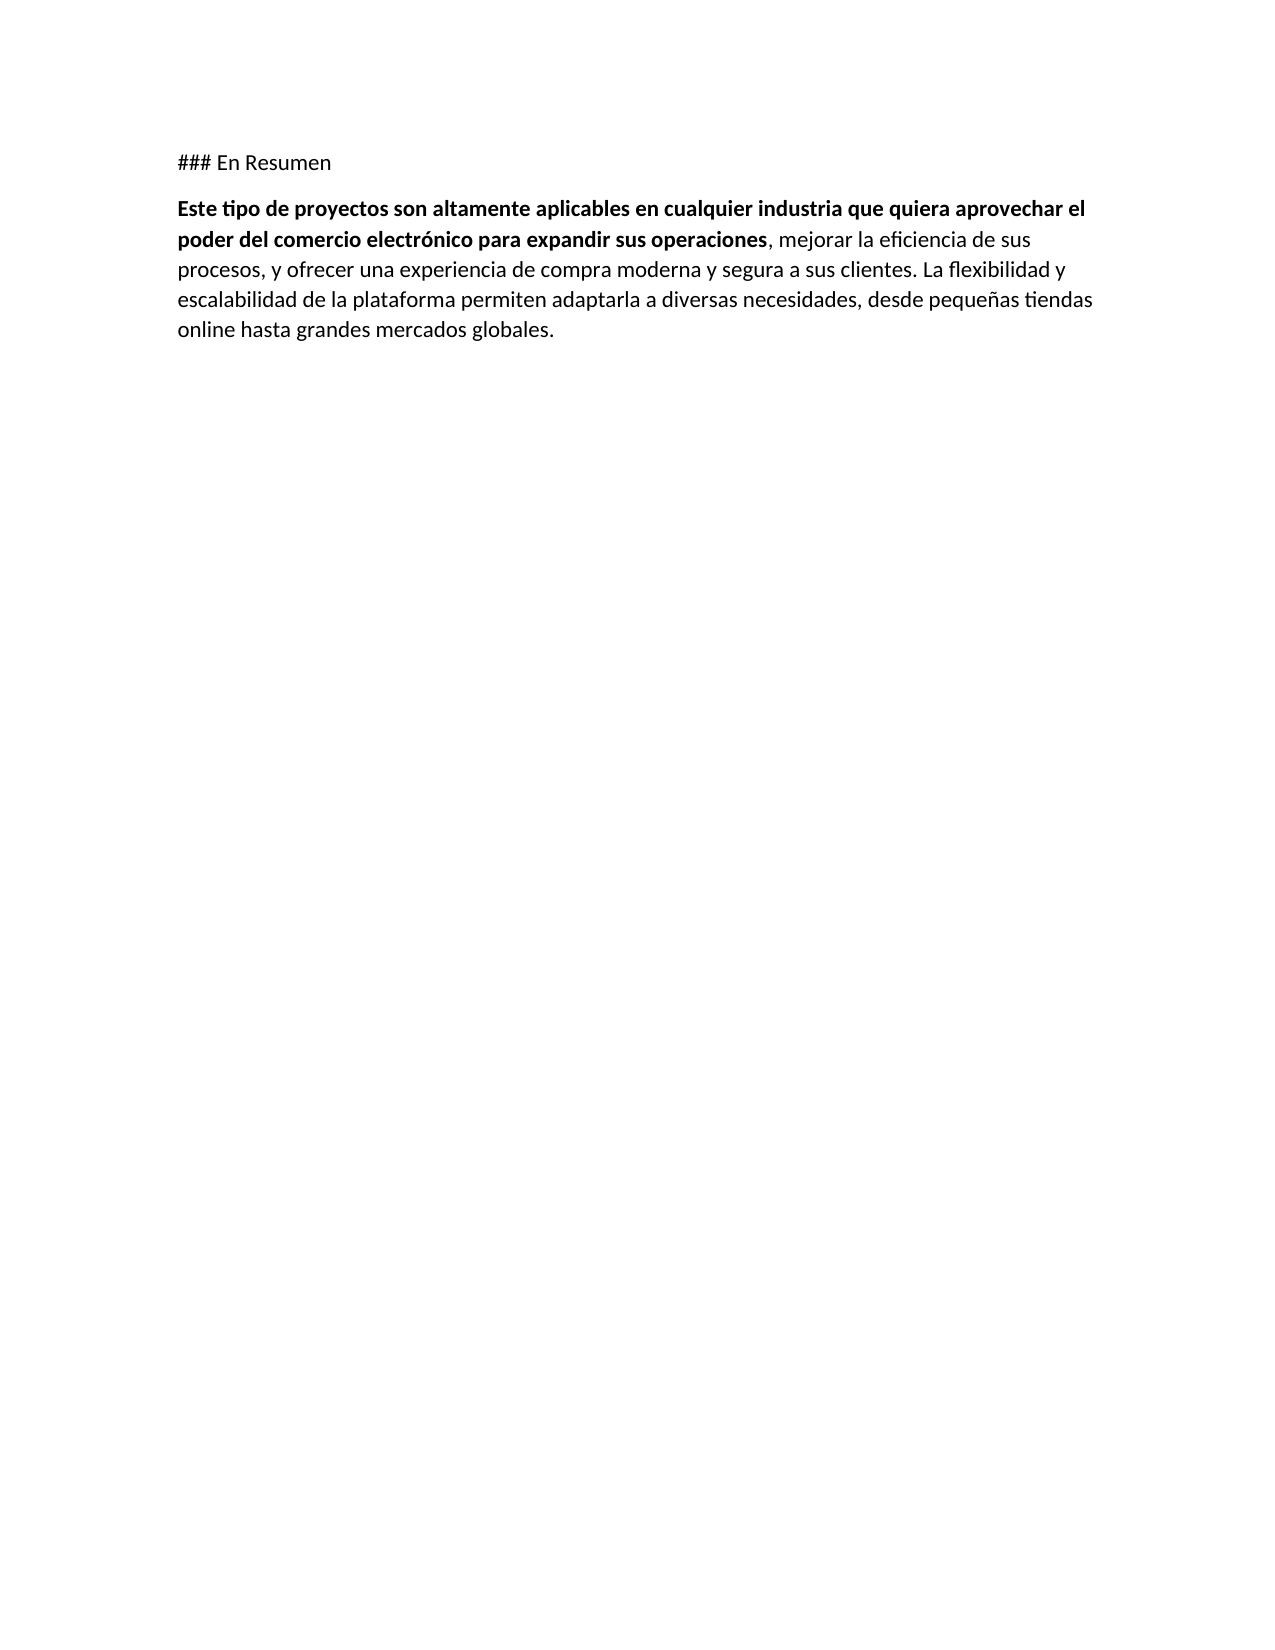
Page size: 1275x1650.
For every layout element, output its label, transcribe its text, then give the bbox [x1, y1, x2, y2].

text Este tipo de proyectos son altamente aplicables en cualquier industria que quiera aprovechar el poder del comercio electrónico para expandir sus operaciones, mejorar la eficiencia de sus procesos, y ofrecer una experiencia de compra moderna y segura a sus clientes. La flexibilidad y escalabilidad de la plataforma permiten adaptarla a diversas necesidades, desde pequeñas tiendas online hasta grandes mercados globales. [177, 194, 1098, 343]
text ### En Resumen [177, 148, 1098, 176]
